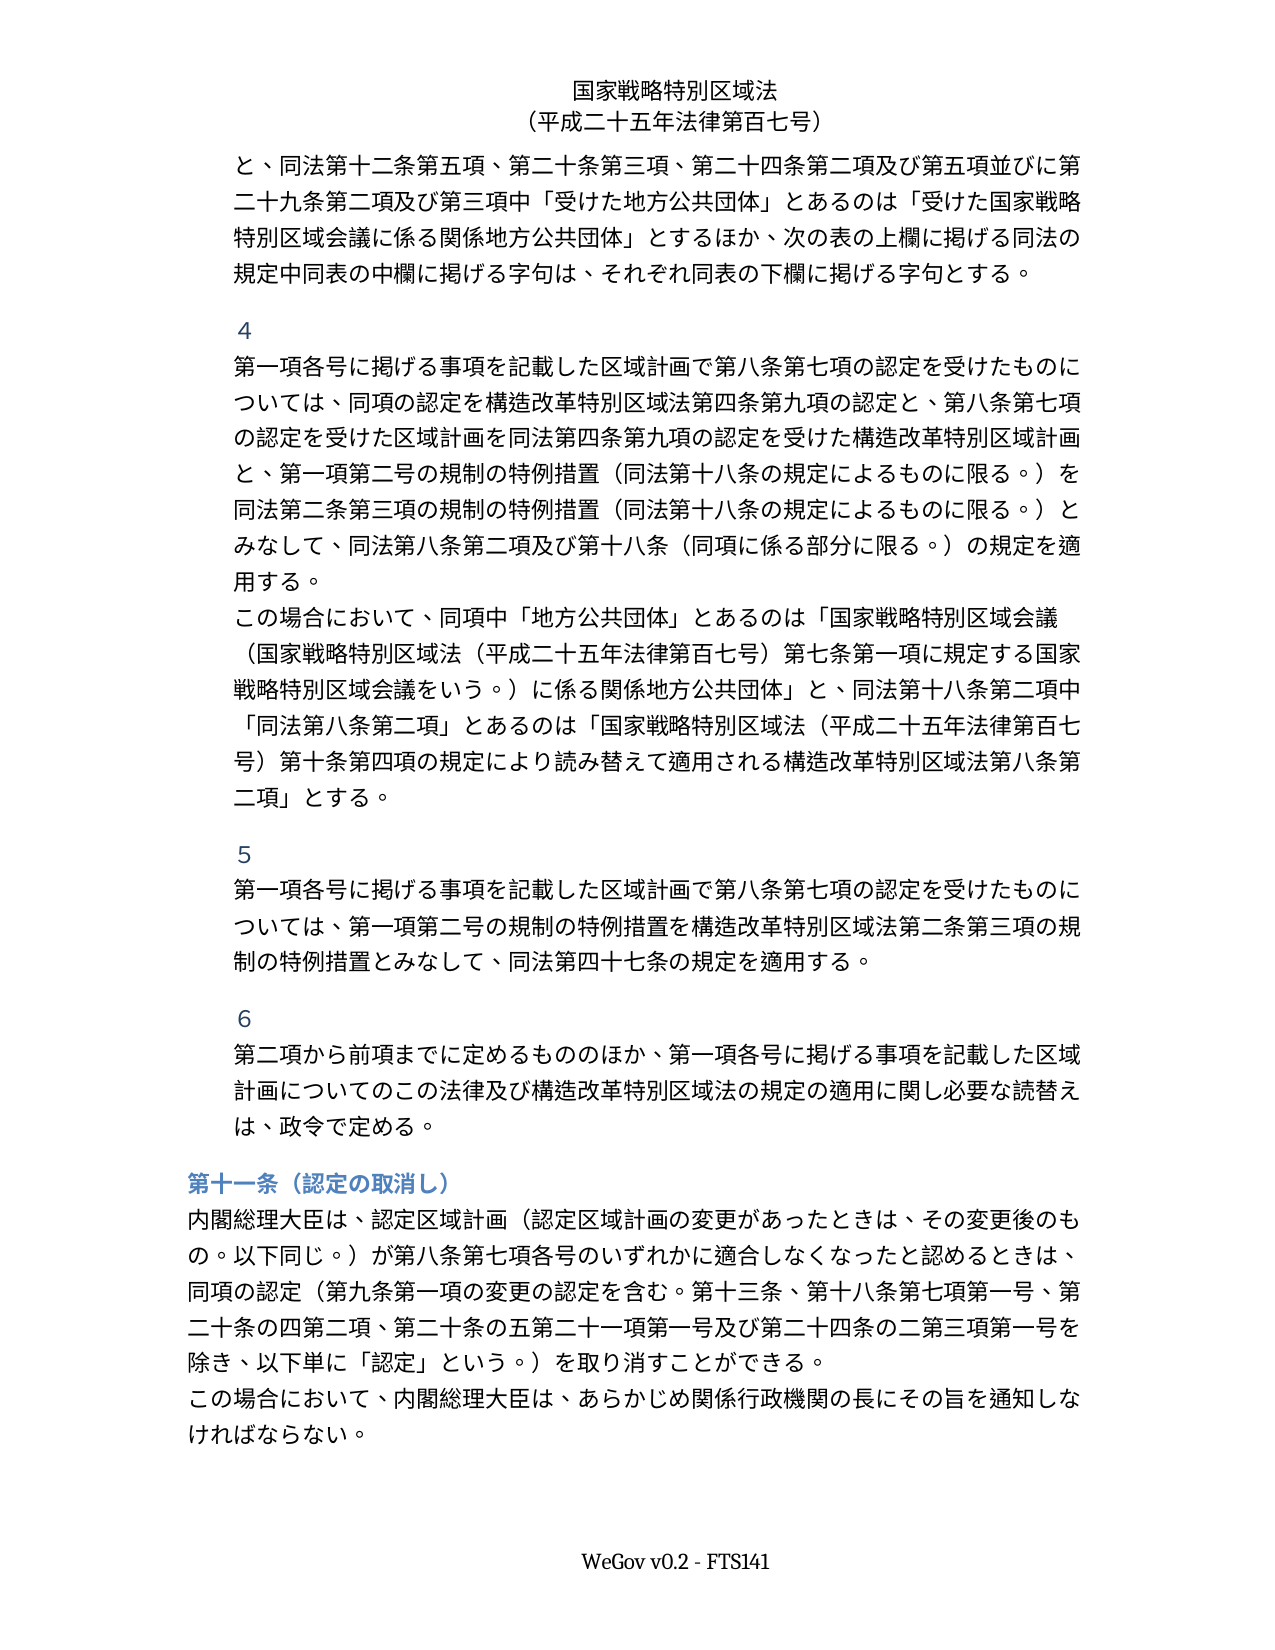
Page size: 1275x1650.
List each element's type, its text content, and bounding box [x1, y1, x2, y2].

subtitle ５ [233, 838, 1087, 870]
subtitle ６ [233, 1003, 1087, 1034]
text 第一項各号に掲げる事項を記載した区域計画で第八条第七項の認定を受けたものについては、同項の認定を構造改革特別区域法第四条第九項の認定と、第八条第七項の認定を受けた区域計画を同法第四条第九項の認定を受けた構造改革特別区域計画と、第一項第二号の規制の特例措置（同法第十八条の規定によるものに限る。）を同法第二条第三項の規制の特例措置（同法第十八条の規定によるものに限る。）とみなして、同法第八条第二項及び第十八条（同項に係る部分に限る。）の規定を適用する。 この場合において、同項中「地方公共団体」とあるのは「国家戦略特別区域会議（国家戦略特別区域法（平成二十五年法律第百七号）第七条第一項に規定する国家戦略特別区域会議をいう。）に係る関係地方公共団体」と、同法第十八条第二項中「同法第八条第二項」とあるのは「国家戦略特別区域法（平成二十五年法律第百七号）第十条第四項の規定により読み替えて適用される構造改革特別区域法第八条第二項」とする。 [233, 351, 1087, 813]
subtitle 第十一条（認定の取消し） [187, 1168, 1087, 1199]
text 第二項から前項までに定めるもののほか、第一項各号に掲げる事項を記載した区域計画についてのこの法律及び構造改革特別区域法の規定の適用に関し必要な読替えは、政令で定める。 [233, 1039, 1087, 1142]
subtitle ４ [233, 314, 1087, 346]
text 内閣総理大臣は、認定区域計画（認定区域計画の変更があったときは、その変更後のもの。以下同じ。）が第八条第七項各号のいずれかに適合しなくなったと認めるときは、同項の認定（第九条第一項の変更の認定を含む。第十三条、第十八条第七項第一号、第二十条の四第二項、第二十条の五第二十一項第一号及び第二十四条の二第三項第一号を除き、以下単に「認定」という。）を取り消すことができる。 この場合において、内閣総理大臣は、あらかじめ関係行政機関の長にその旨を通知しなければならない。 [187, 1204, 1087, 1451]
text 第一項各号に掲げる事項を記載した区域計画で第八条第七項の認定を受けたものについては、第一項第二号の規制の特例措置を構造改革特別区域法第二条第三項の規制の特例措置とみなして、同法第四十七条の規定を適用する。 [233, 874, 1087, 978]
